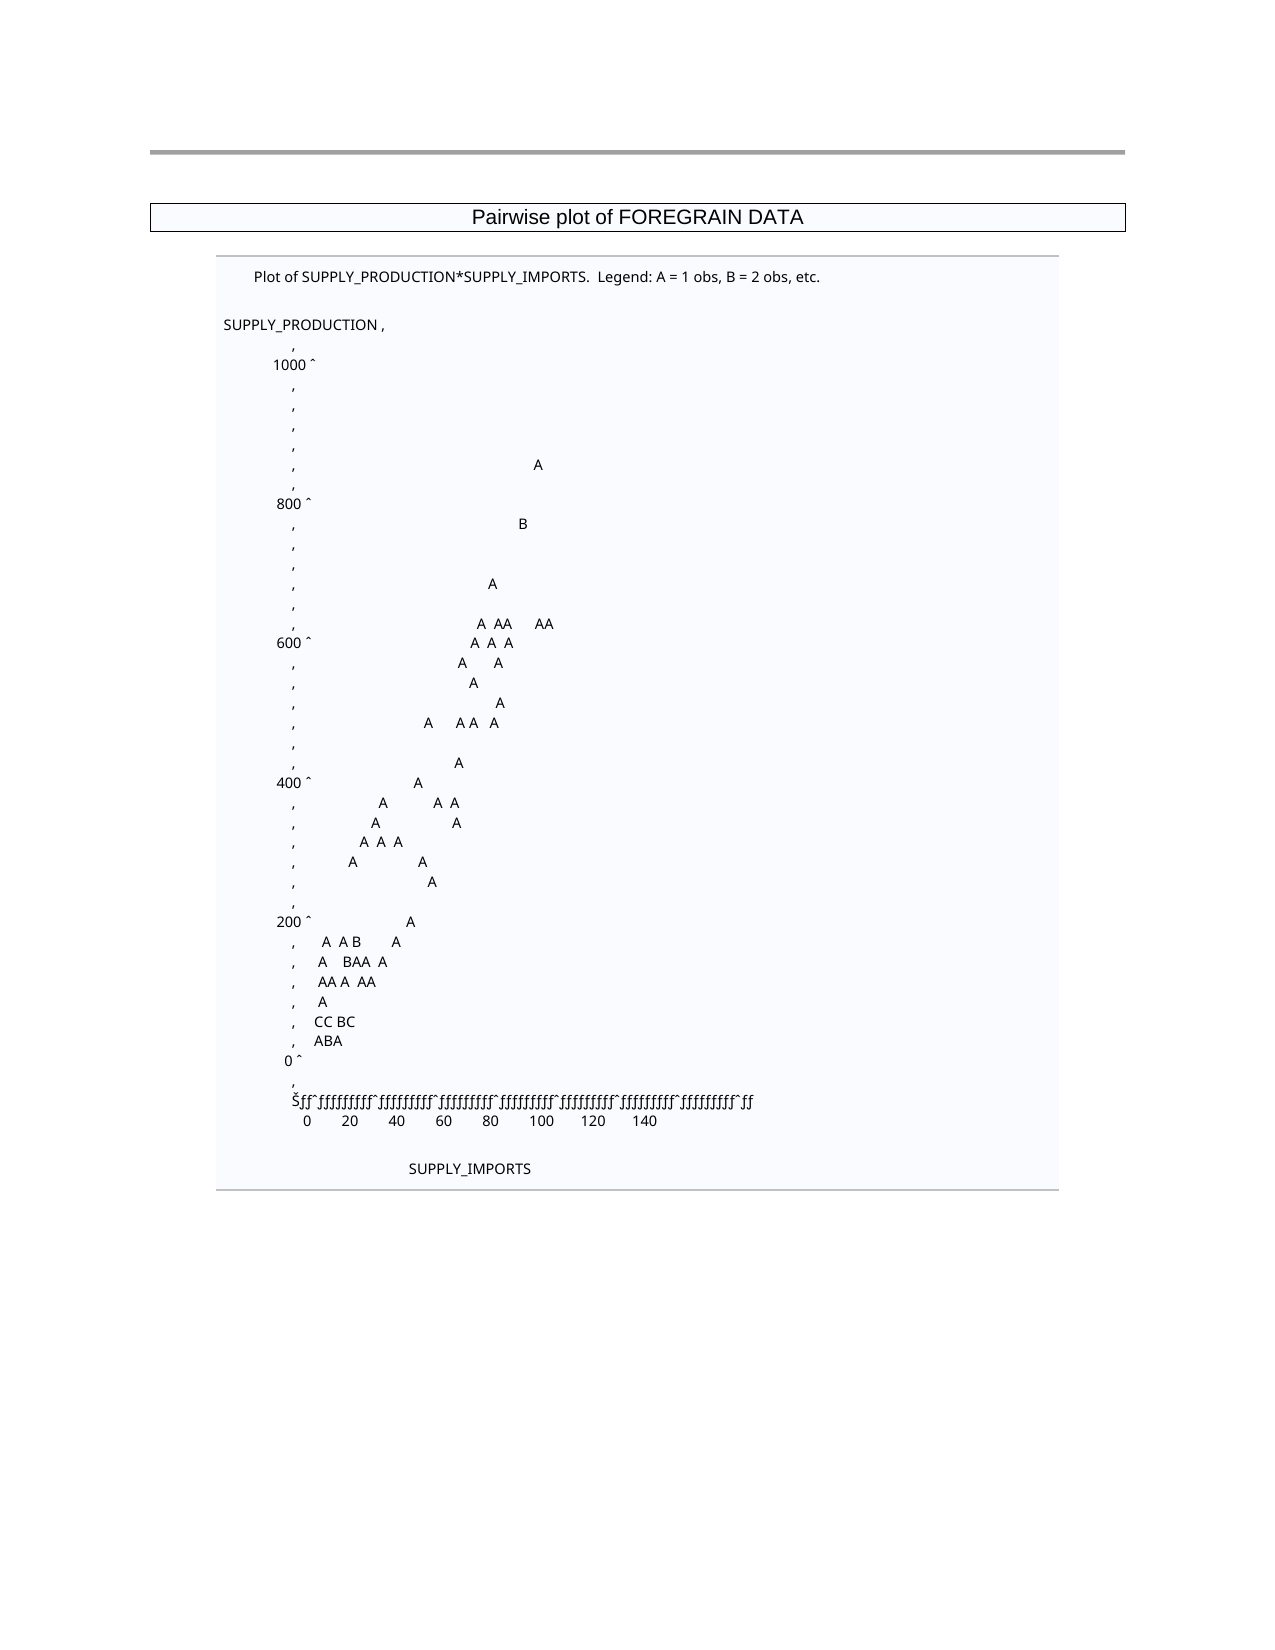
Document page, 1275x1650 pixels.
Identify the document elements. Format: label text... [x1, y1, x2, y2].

table_header Pairwise plot of FOREGRAIN DATA [151, 204, 1125, 231]
